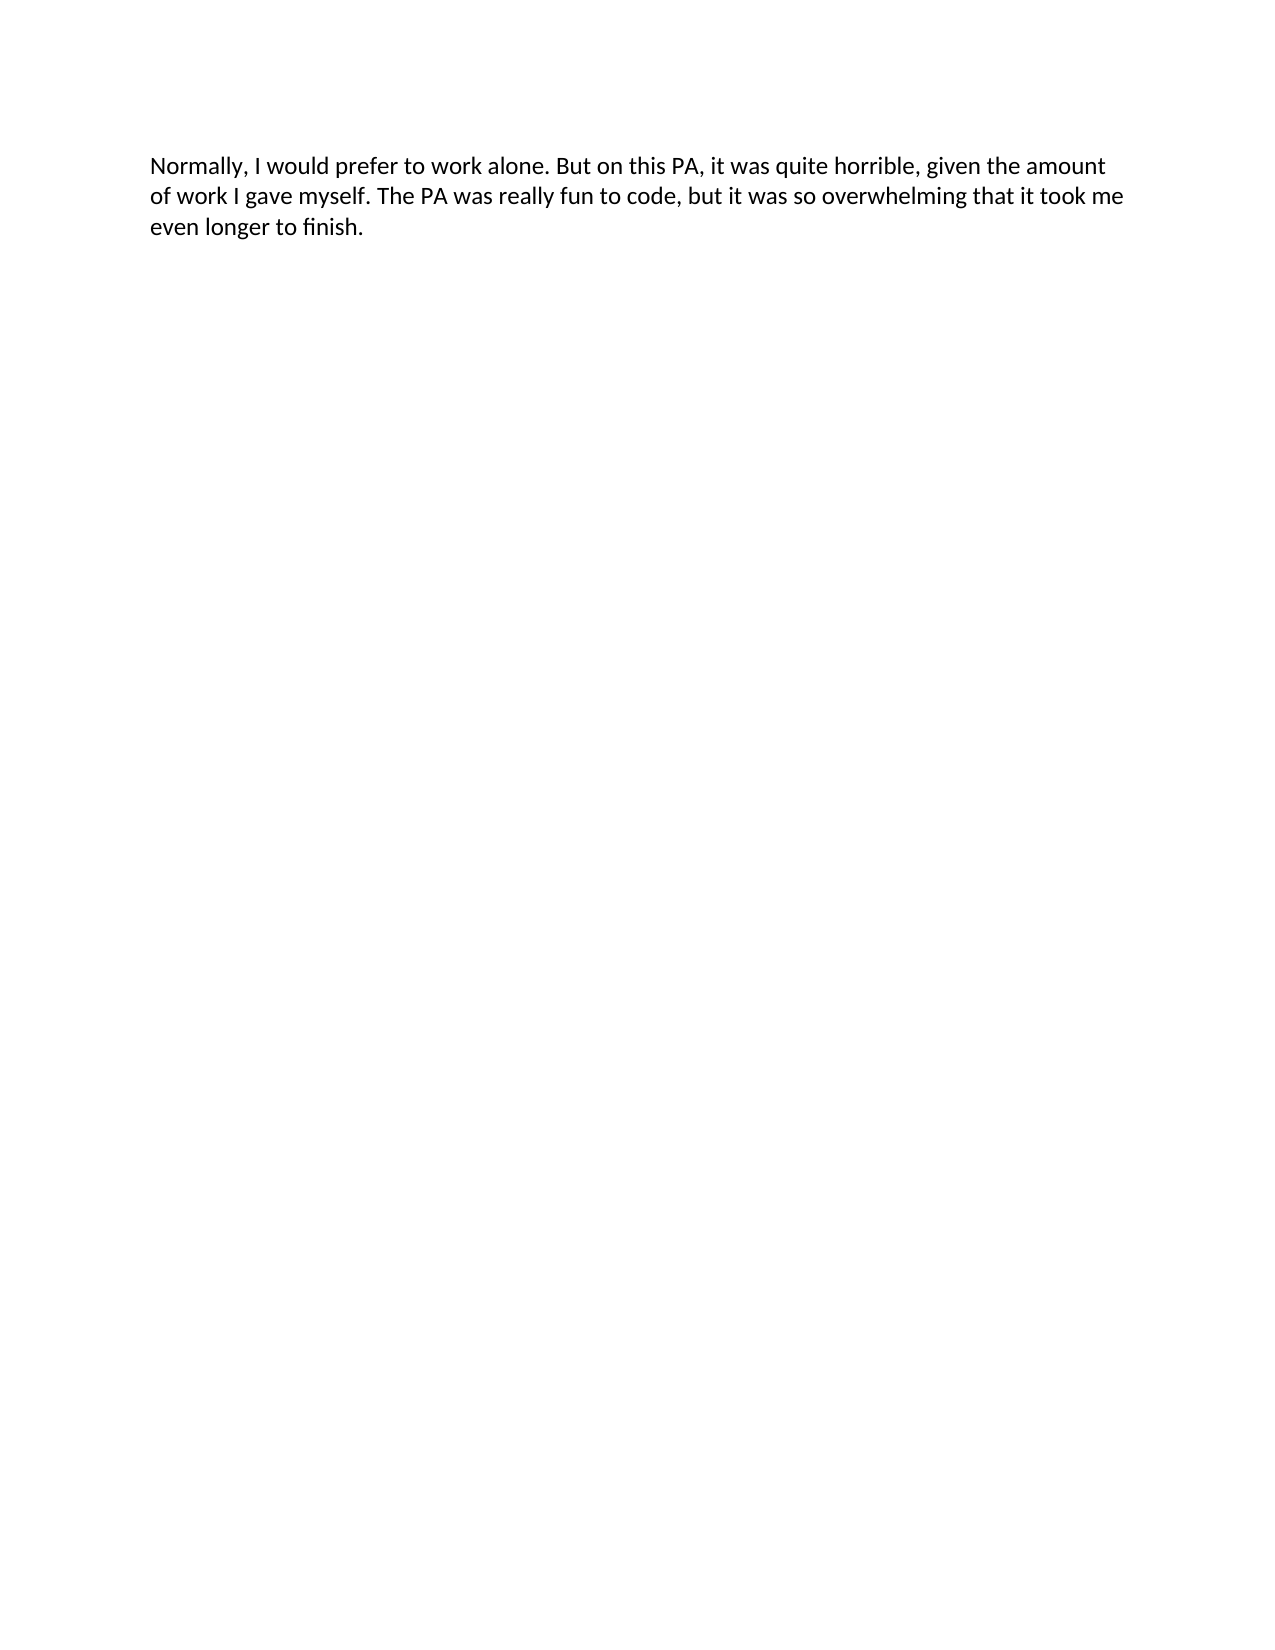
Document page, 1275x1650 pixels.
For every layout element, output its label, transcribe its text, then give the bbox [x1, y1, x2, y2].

text Normally, I would prefer to work alone. But on this PA, it was quite horrible, given the amount of work I gave myself. The PA was really fun to code, but it was so overwhelming that it took me even longer to finish. [150, 150, 1125, 242]
